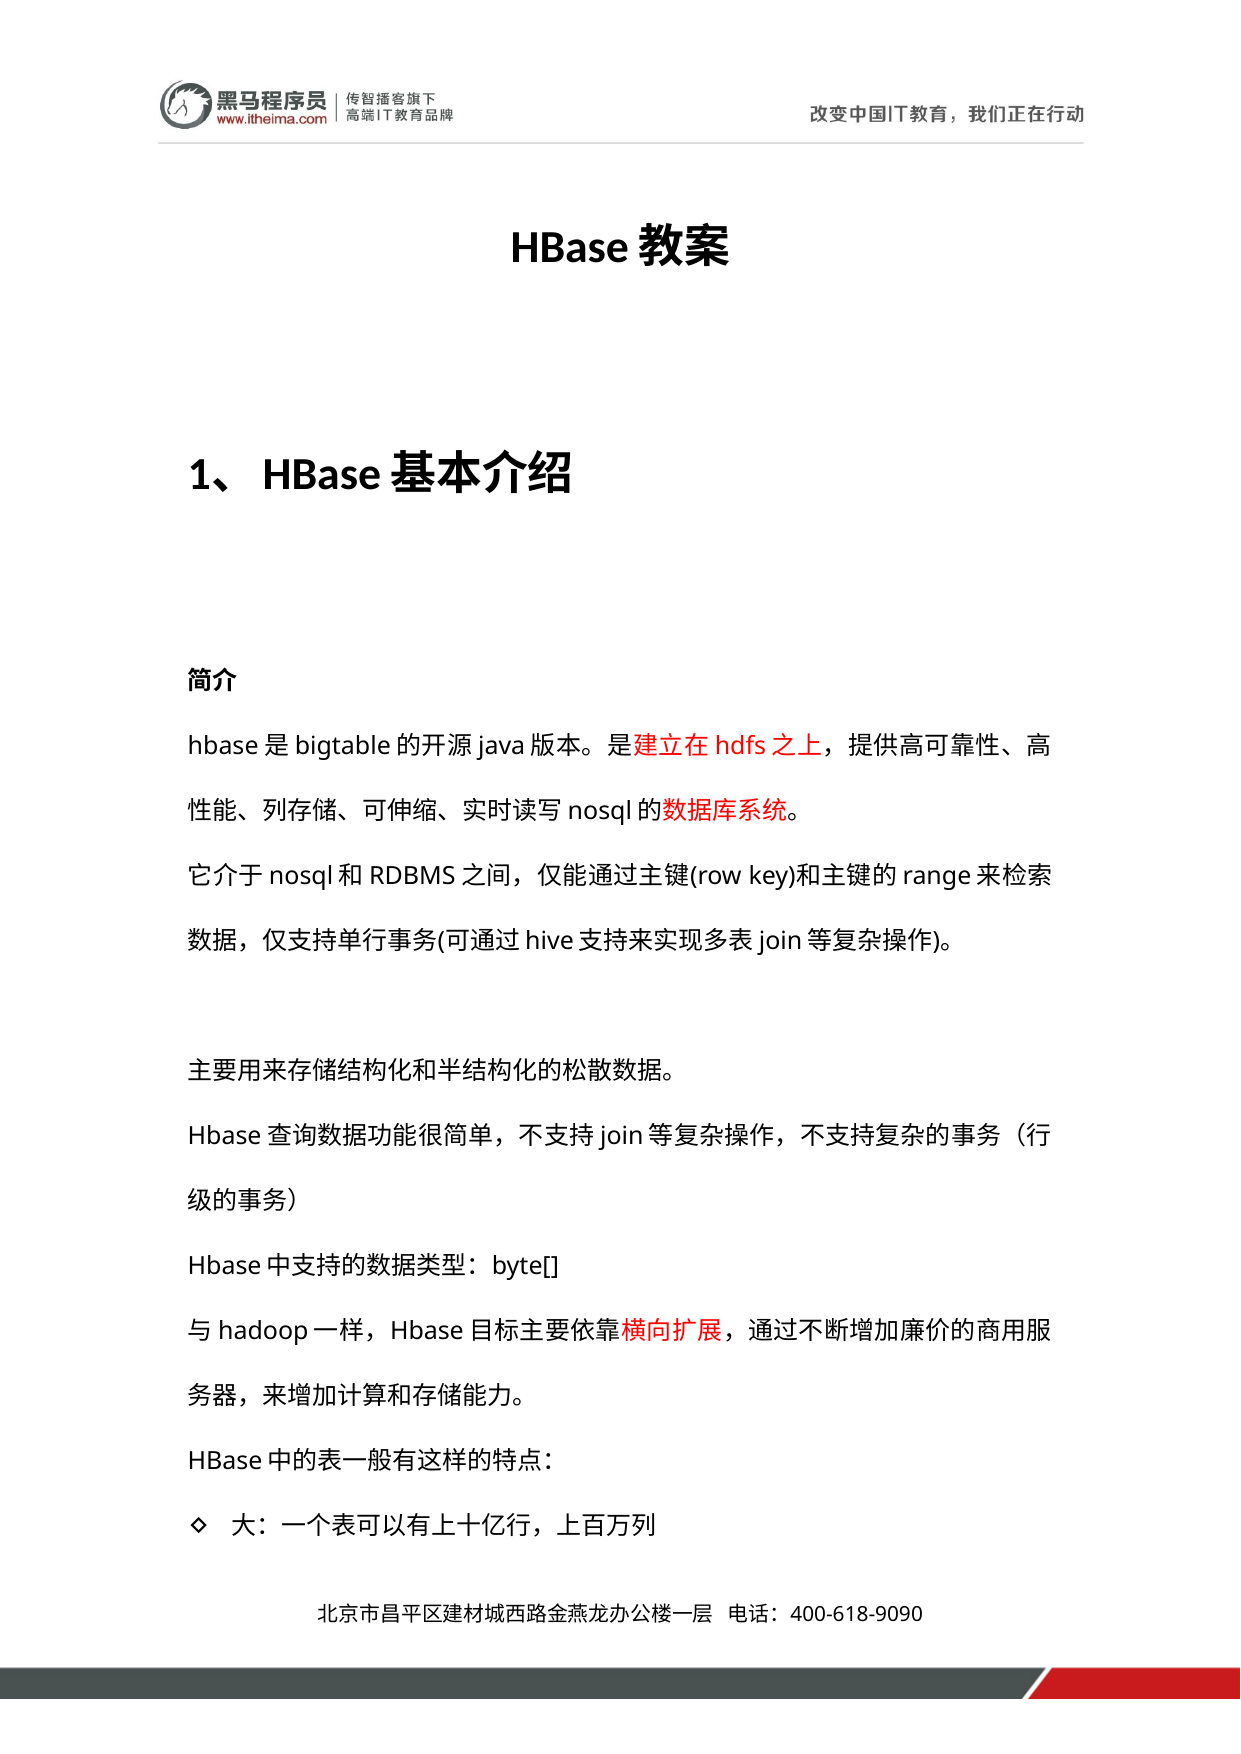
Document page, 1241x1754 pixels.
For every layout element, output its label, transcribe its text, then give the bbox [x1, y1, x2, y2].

text 它介于nosql和RDBMS之间，仅能通过主键(row key)和主键的range来检索数据，仅支持单行事务(可通过hive支持来实现多表join等复杂操作)。 [187, 841, 1053, 971]
picture [0, 1608, 1241, 1699]
subtitle HBase基本介绍 [187, 421, 1053, 518]
picture [805, 1608, 811, 1620]
text 简介 [187, 646, 1053, 711]
picture [817, 1608, 823, 1620]
list 大：一个表可以有上十亿行，上百万列 [187, 1491, 1053, 1556]
text HBase中的表一般有这样的特点： [187, 1426, 1053, 1491]
picture [66, 18, 1175, 150]
text Hbase查询数据功能很简单，不支持join等复杂操作，不支持复杂的事务（行级的事务） [187, 1101, 1053, 1231]
text hbase是bigtable的开源java版本。是建立在hdfs之上，提供高可靠性、高性能、列存储、可伸缩、实时读写nosql的数据库系统。 [187, 711, 1053, 841]
picture [793, 1608, 798, 1616]
picture [835, 1613, 841, 1620]
subtitle HBase教案 [187, 194, 1053, 292]
text 与hadoop一样，Hbase目标主要依靠横向扩展，通过不断增加廉价的商用服务器，来增加计算和存储能力。 [187, 1296, 1053, 1426]
picture [914, 1608, 920, 1620]
text Hbase中支持的数据类型：byte[] [187, 1231, 1053, 1296]
picture [509, 1611, 522, 1620]
text 主要用来存储结构化和半结构化的松散数据。 [187, 1036, 1053, 1101]
picture [532, 1609, 540, 1614]
picture [890, 1608, 896, 1620]
